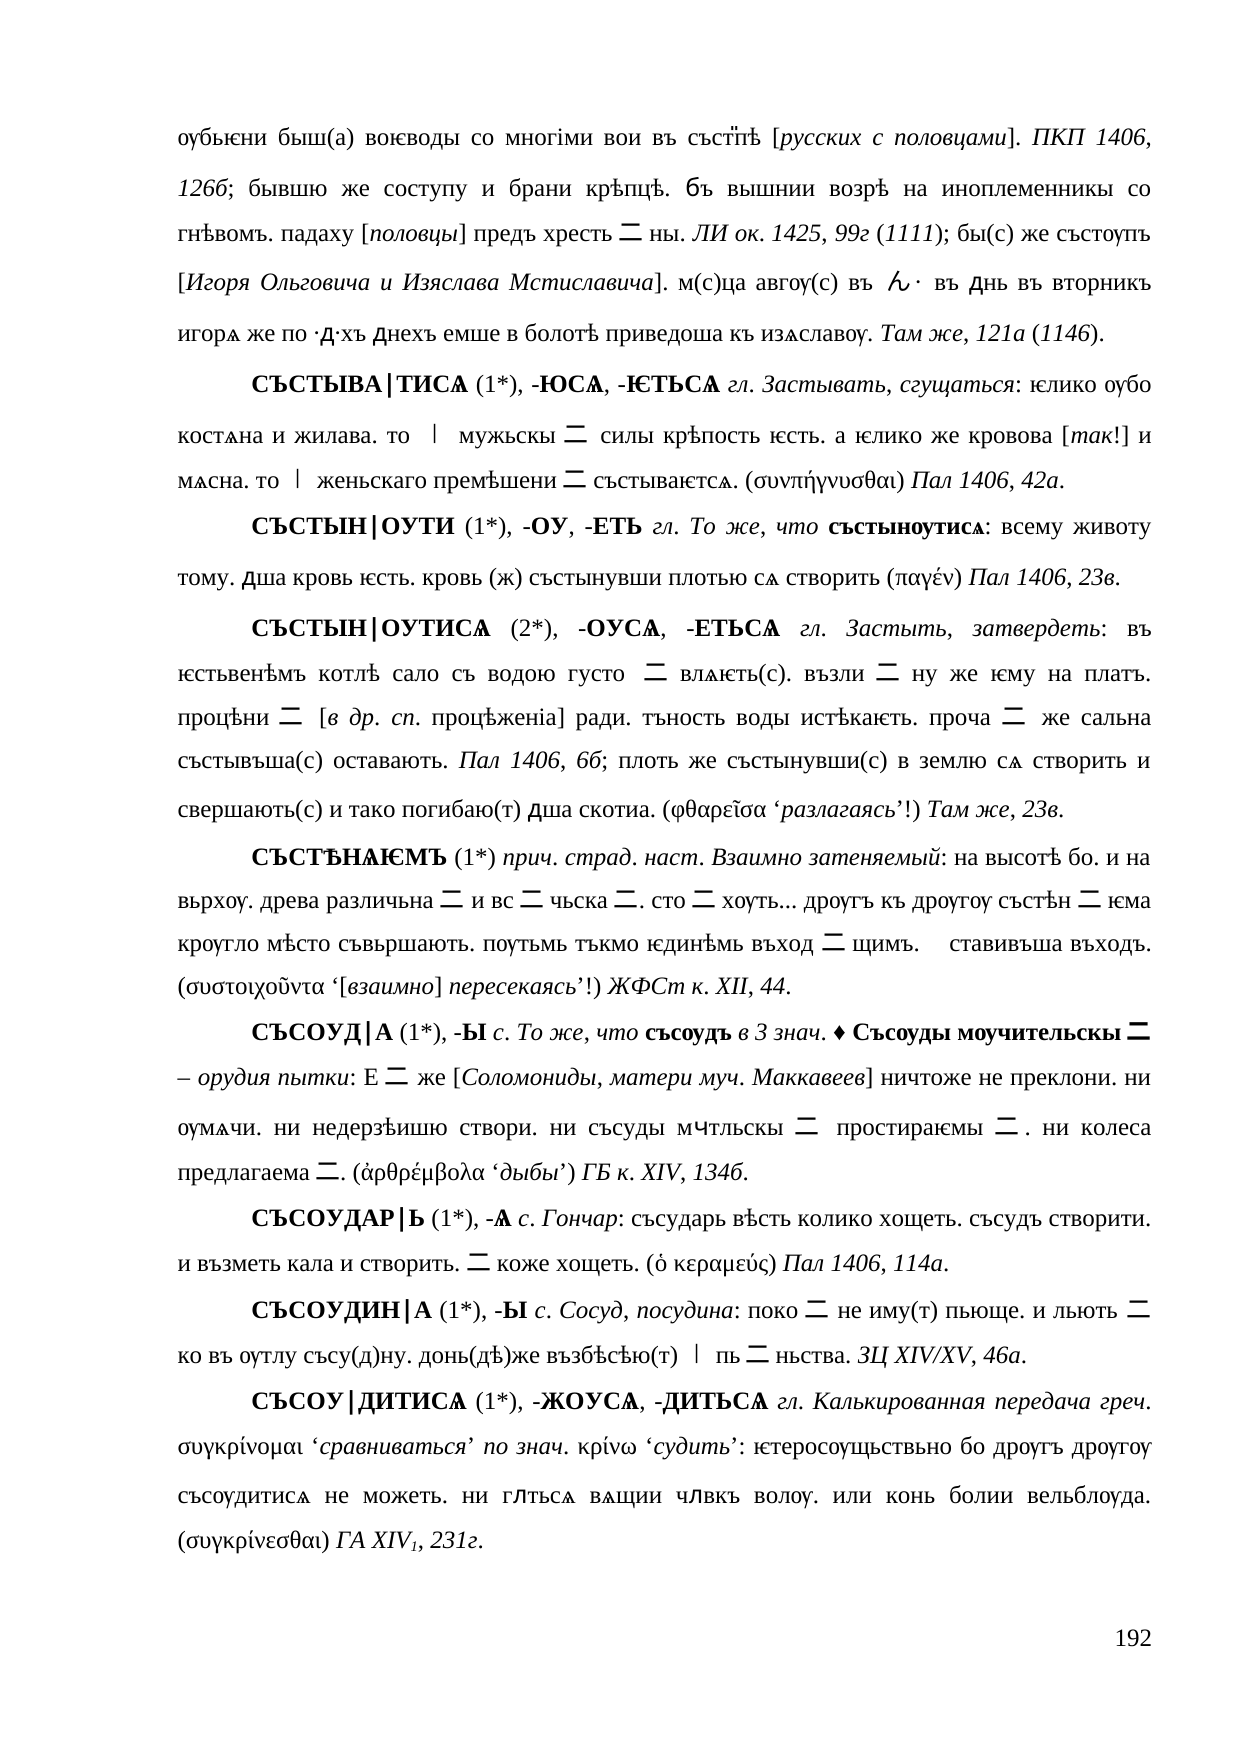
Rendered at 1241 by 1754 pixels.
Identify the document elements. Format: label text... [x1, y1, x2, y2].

text съсОУдин|а (1*), -Ы с. Сосуд, посудина: поко㆓ не иму(т) пьюще. и льють ㆓ко въ ѹтлу съсу(д)ну. донь(дѣ)же възбѣсѣю(т) ㆐ пь㆓ньства. ЗЦ XIV/XV, 46а. [177, 1291, 1152, 1368]
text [177, 118, 1152, 348]
text съСтыва|тиcѦ (1*), -юсѦ, -ѥтЬСѦ гл. Застывать, сгущаться: ѥлико ѹбо костѧна и жилава. то ㆐ мужьскы㆓ силы крѣпость ѥсть. а ѥлико же кровова [так!] и мѧсна. то ㆐ женьскаго премѣшени㆓ състываѥтсѧ. (συνπήγνυσθαι) Пал 1406, 42а. [177, 365, 1152, 494]
text състѢНѦѤмъ (1*) прич. страд. наст. Взаимно затеняемый: на высотѣ бо. и на вьрхѹ. древа различьна㆓ и вс㆓чьска㆓. сто㆓хѹть... дрѹгъ къ дрѹгѹ състѣн㆓ѥма крѹгло мѣсто съвьршають. пѹтьмь тъкмо ѥдинѣмь въход㆓щимъ. ㆏ставивъша въходъ. (συστοιχοῦντα ‘[взаимно] пересекаясь’!) ЖФСт к. XII, 44. [177, 842, 1152, 1000]
text съсОУ|дитиcѦ (1*), -жОУcѦ, -дитьСѦ гл. Калькированная передача греч. συγκρίνομαι ‘сравниваться’ по знач. κρίνω ‘судить’: ѥтеросѹщьствьно бо дрѹгъ дрѹгѹ съсѹдитиcѧ не можеть. ни глтьсѧ вѧщии члвкъ волѹ. или конь болии вельблѹда. (συγκρίνεσθαι) ГА ХІV1, 231г. [177, 1383, 1152, 1554]
text състЫН|ОУтИcѦ (2*), -ОУcѦ, -етьcѦ гл. Застыть, затвердеть: въ ѥстьвенѣмъ котлѣ сало съ водою густо ㆓влѧѥть(с). възли㆓ну же ѥму на платъ. процѣни㆓ [в др. сп. процѣженіа] ради. тъность воды истѣкаѥть. проча㆓ же сальна състывъша(с) оставають. Пал 1406, 6б; плоть же състынувши(с) в землю сѧ створить и свершають(с) и тако погибаю(т) дша скотиа. (φθαρεῖσα ‘разлагаясь’!) Там же, 23в. [177, 610, 1152, 824]
text състЫн|ОУтИ (1*), -ОУ, -еть гл. То же, что състынѹтиcѧ: всему животу тому. дша кровь ѥсть. кровь (ж) състынувши плотью сѧ створить (παγέν) Пал 1406, 23в. [177, 508, 1152, 593]
text съсОУдар|ь (1*), -Ѧ с. Гончар: съсударь вѣсть колико хощеть. съсудъ створити. и възметь кала и створить. ㆓коже хощеть. (ὁ κεραμεύς) Пал 1406, 114а. [177, 1200, 1152, 1277]
text СЪСОУД|А (1*), -Ы с. То же, что съсѹдъ в 3 знач. ♦ Съсѹды мѹчительскы㆓ – орудия пытки: Е㆓ же [Соломониды, матери муч. Маккавеев] ничтоже не преклони. ни ѹмѧчи. ни недерзѣишю створи. ни съсуды мчтльскы㆓ простираѥмы㆓. ни колеса предлагаема㆓. (ἀρθρέμβολα ‘дыбы’) ГБ к. XIV, 134б. [177, 1014, 1152, 1185]
